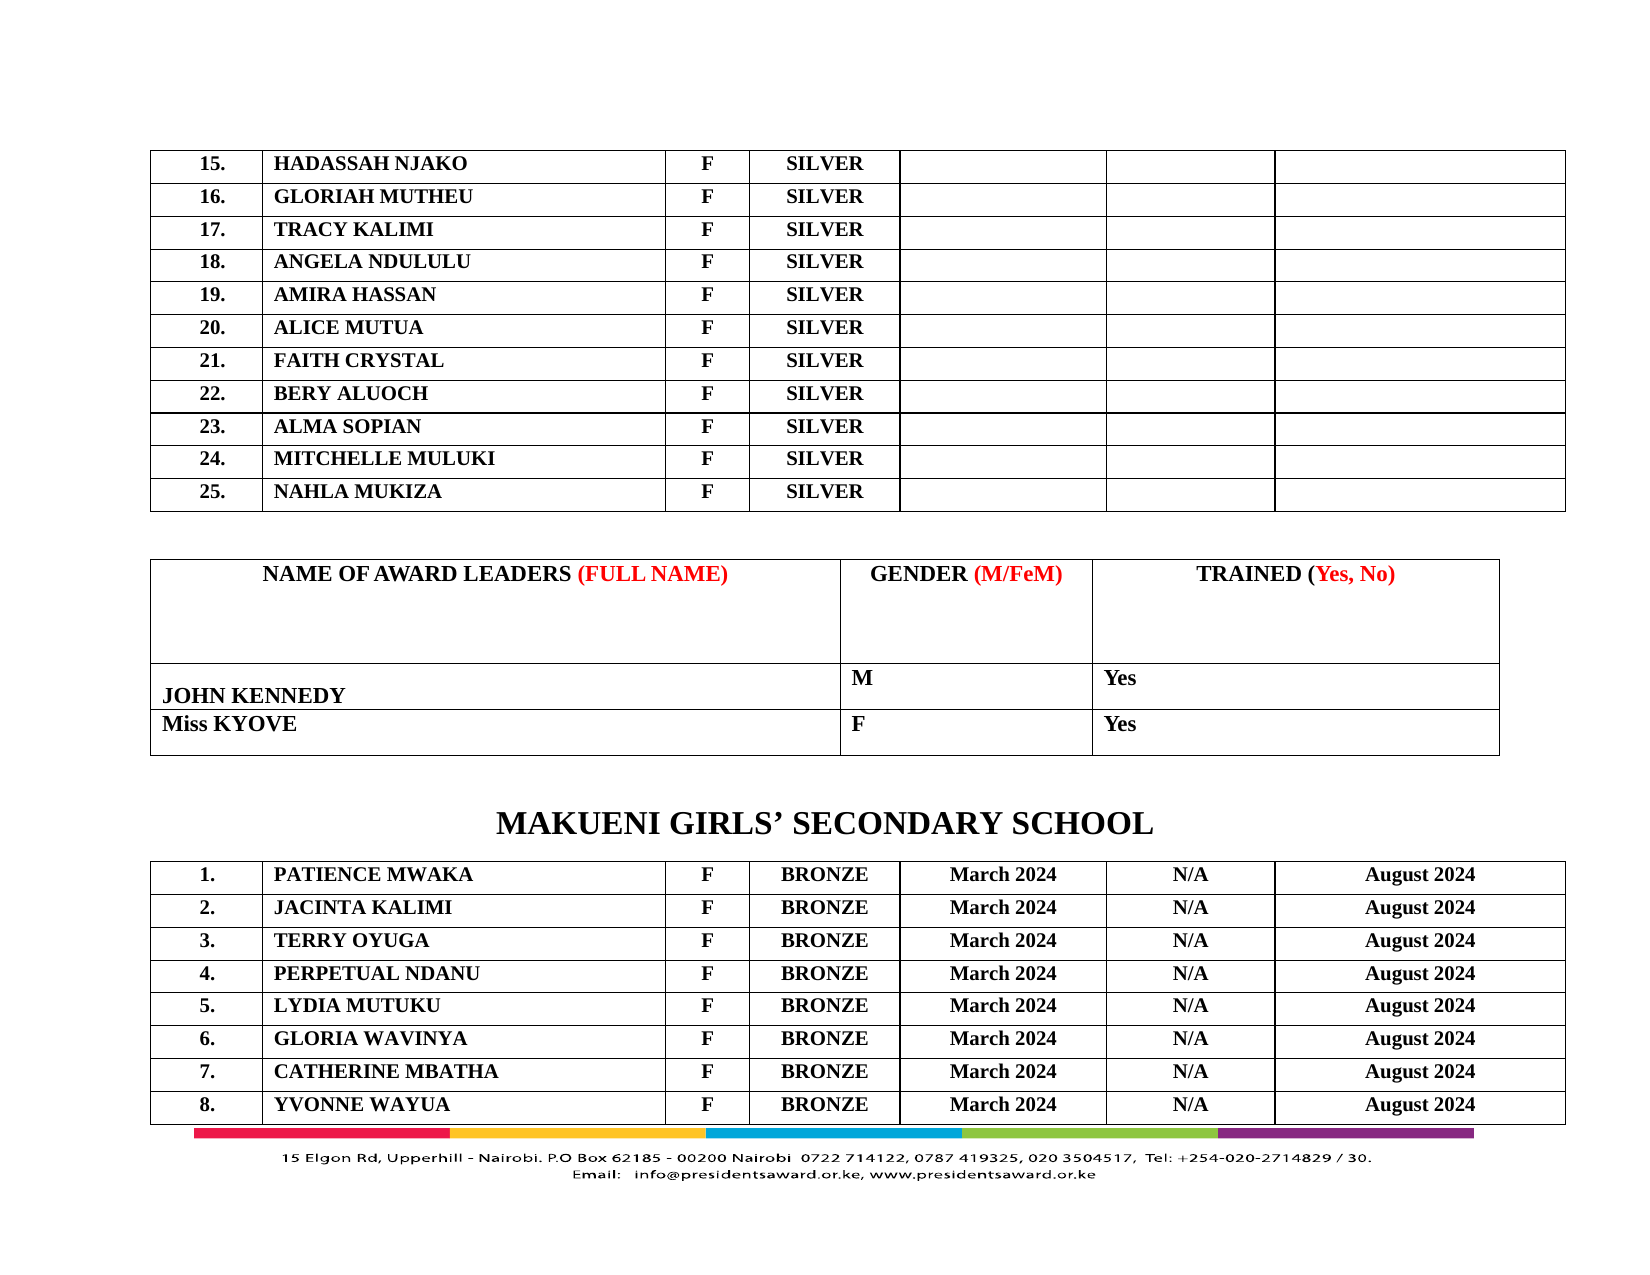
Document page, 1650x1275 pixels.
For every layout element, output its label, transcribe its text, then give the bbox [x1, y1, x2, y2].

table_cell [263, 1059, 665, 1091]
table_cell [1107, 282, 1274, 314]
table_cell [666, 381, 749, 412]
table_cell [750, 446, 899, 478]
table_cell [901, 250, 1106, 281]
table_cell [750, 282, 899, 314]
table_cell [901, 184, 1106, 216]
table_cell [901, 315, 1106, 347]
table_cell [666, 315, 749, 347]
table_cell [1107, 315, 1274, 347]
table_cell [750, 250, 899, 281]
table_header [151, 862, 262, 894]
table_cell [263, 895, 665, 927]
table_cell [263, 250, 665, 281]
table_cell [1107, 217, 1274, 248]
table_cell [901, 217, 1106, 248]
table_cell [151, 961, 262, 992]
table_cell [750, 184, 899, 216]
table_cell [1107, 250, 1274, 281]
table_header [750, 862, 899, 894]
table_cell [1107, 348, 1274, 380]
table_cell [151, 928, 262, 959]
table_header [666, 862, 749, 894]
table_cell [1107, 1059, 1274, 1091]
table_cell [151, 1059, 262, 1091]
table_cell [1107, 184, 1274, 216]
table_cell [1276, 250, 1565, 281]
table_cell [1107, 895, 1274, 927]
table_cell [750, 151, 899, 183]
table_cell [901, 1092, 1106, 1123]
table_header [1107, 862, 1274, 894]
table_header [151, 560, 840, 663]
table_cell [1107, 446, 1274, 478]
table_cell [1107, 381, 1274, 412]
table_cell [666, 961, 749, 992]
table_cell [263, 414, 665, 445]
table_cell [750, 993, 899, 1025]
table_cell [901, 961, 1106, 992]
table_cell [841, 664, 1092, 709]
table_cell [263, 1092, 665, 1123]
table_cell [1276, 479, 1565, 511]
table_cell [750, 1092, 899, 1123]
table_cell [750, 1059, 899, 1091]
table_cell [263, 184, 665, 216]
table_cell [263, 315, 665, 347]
text MAKUENI GIRLS’ SECONDARY SCHOOL [150, 803, 1500, 841]
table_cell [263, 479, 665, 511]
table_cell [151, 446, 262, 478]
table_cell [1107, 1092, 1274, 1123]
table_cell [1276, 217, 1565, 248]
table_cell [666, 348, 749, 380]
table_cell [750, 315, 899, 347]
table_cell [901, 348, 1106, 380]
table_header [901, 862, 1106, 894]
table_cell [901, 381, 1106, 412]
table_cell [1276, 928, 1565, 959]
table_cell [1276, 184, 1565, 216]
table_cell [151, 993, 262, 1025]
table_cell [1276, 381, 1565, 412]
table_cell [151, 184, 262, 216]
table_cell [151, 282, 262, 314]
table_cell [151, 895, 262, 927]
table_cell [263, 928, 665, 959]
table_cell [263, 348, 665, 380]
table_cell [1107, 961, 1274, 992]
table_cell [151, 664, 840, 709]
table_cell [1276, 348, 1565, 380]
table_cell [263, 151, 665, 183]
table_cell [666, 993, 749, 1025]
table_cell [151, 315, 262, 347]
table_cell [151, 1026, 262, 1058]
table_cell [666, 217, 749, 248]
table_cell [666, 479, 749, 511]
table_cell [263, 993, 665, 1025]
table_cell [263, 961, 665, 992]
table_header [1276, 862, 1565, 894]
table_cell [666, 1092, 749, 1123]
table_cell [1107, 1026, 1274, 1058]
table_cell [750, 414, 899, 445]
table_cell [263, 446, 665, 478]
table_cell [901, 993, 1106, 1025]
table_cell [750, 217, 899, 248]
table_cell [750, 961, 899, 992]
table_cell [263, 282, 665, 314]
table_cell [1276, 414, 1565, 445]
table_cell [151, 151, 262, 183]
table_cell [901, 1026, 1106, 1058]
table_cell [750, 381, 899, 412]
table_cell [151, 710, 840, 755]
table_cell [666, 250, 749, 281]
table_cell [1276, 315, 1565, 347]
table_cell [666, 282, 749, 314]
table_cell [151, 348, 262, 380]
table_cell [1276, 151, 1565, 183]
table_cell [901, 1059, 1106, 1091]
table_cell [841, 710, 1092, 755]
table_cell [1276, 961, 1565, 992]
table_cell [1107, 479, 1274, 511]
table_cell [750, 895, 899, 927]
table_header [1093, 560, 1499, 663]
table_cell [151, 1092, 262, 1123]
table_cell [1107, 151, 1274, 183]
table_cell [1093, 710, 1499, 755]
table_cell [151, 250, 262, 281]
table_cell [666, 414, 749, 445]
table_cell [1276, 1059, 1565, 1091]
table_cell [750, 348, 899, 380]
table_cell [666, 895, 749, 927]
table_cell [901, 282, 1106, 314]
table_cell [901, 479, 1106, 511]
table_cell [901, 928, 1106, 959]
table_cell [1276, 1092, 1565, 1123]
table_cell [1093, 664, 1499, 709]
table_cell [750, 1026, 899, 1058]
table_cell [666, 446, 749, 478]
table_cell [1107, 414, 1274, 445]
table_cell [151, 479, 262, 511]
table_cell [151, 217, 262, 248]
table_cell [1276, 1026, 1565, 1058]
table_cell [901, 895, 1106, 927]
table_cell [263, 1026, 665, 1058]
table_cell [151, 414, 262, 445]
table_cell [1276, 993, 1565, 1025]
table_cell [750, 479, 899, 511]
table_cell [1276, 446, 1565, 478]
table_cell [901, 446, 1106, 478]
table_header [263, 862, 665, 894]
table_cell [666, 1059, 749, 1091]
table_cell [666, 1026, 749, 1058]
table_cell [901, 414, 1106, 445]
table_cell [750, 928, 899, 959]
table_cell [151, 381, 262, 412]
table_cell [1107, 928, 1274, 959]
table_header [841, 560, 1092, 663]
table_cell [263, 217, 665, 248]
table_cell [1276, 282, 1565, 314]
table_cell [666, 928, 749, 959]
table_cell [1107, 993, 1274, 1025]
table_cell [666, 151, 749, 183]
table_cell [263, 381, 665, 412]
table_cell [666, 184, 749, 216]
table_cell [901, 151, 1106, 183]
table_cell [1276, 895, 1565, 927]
